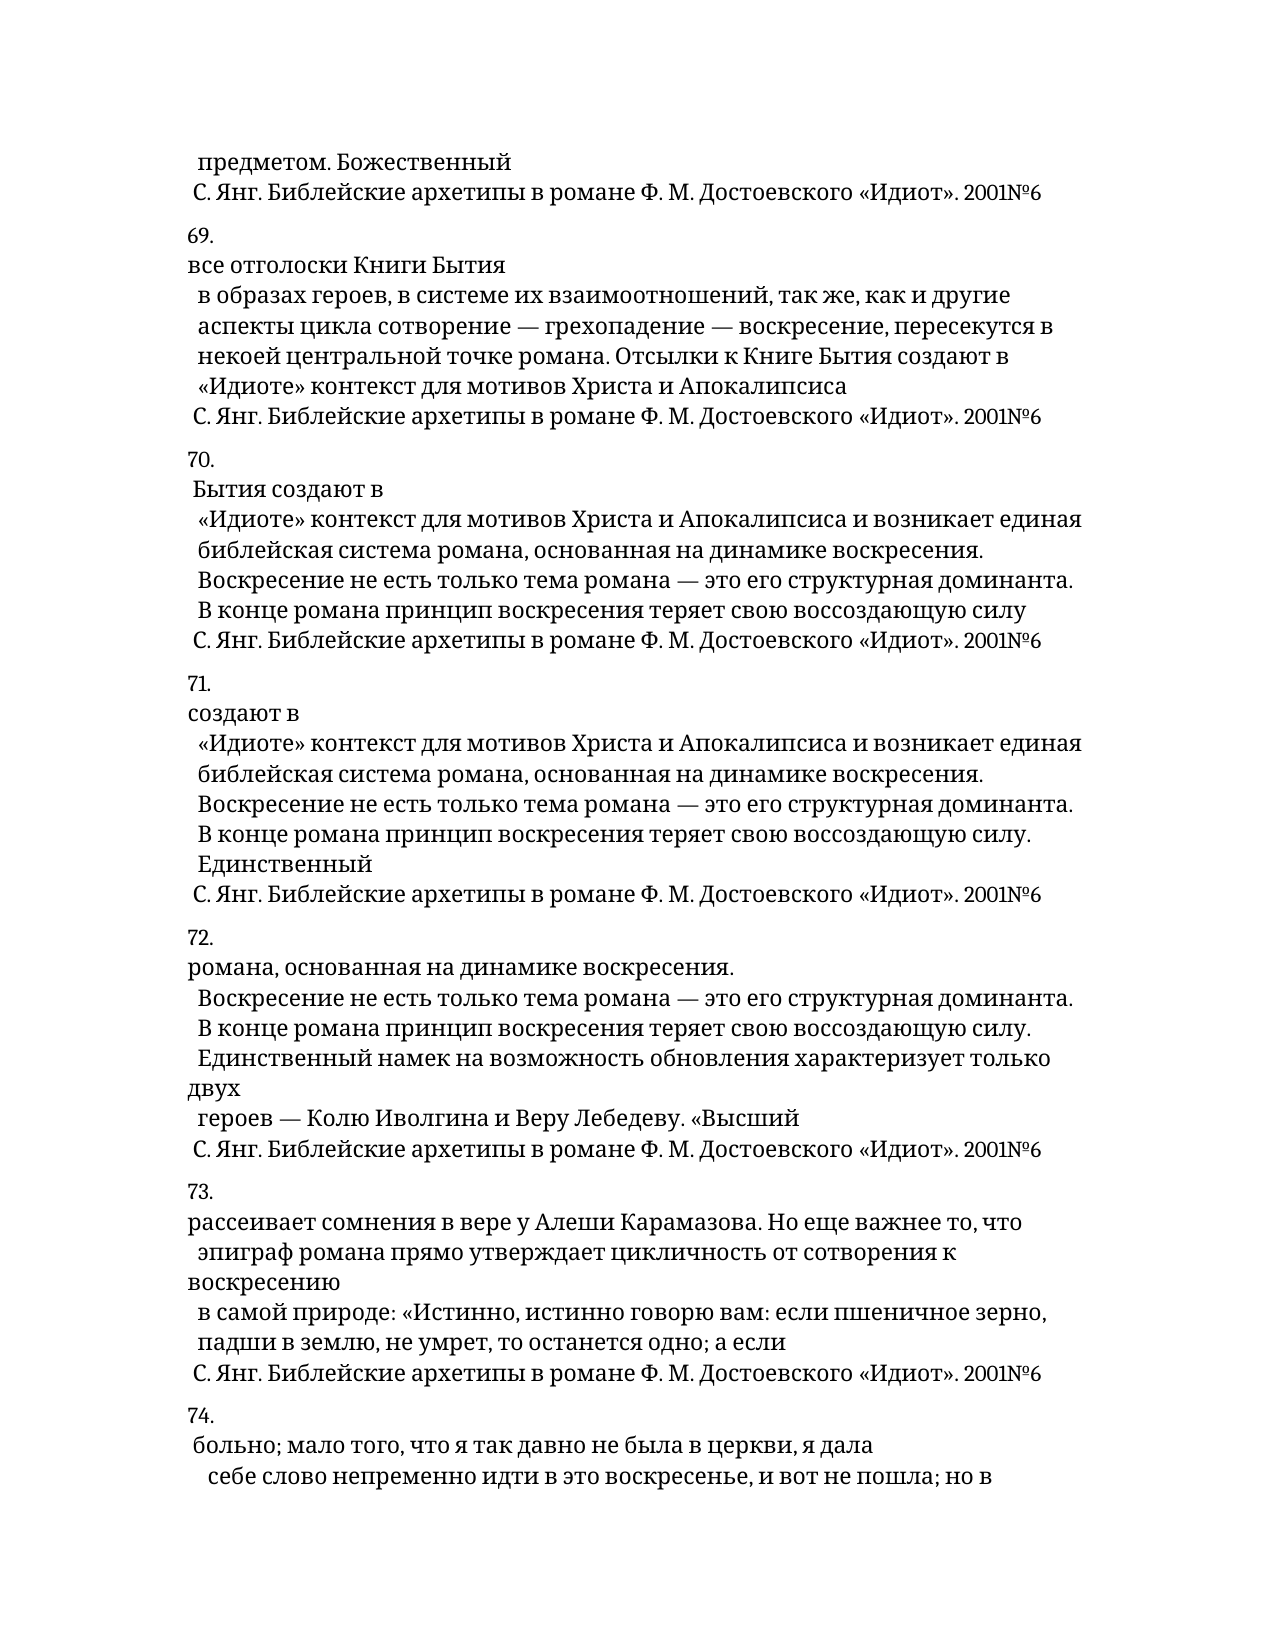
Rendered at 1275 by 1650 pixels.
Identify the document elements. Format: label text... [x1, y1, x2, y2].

text 73. рассеивает сомнения в вере у Алеши Карамазова. Но еще важнее то, что эпиграф романа прямо утверждает цикличность от сотворения к воскресению в самой природе: «Истинно, истинно говорю вам: если пшеничное зерно, падши в землю, не умрет, то останется одно; а если С. Янг. Библейские архетипы в романе Ф. М. Достоевского «Идиот». 2001№6 [187, 1179, 1087, 1387]
text 69. все отголоски Книги Бытия в образах героев, в системе их взаимоотношений, так же, как и другие аспекты цикла сотворение — грехопадение — воскресение, пересекутся в некоей центральной точке романа. Отсылки к Книге Бытия создают в «Идиоте» контекст для мотивов Христа и Апокалипсиса С. Янг. Библейские архетипы в романе Ф. М. Достоевского «Идиот». 2001№6 [187, 223, 1087, 431]
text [187, 1403, 1087, 1490]
text 70. Бытия создают в «Идиоте» контекст для мотивов Христа и Апокалипсиса и возникает единая библейская система романа, основанная на динамике воскресения. Воскресение не есть только тема романа — это его структурная доминанта. В конце романа принцип воскресения теряет свою воссоздающую силу С. Янг. Библейские архетипы в романе Ф. М. Достоевского «Идиот». 2001№6 [187, 447, 1087, 654]
text 71. создают в «Идиоте» контекст для мотивов Христа и Апокалипсиса и возникает единая библейская система романа, основанная на динамике воскресения. Воскресение не есть только тема романа — это его структурная доминанта. В конце романа принцип воскресения теряет свою воссоздающую силу. Единственный С. Янг. Библейские архетипы в романе Ф. М. Достоевского «Идиот». 2001№6 [187, 671, 1087, 909]
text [187, 150, 1087, 207]
text 72. романа, основанная на динамике воскресения. Воскресение не есть только тема романа — это его структурная доминанта. В конце романа принцип воскресения теряет свою воссоздающую силу. Единственный намек на возможность обновления характеризует только двух героев — Колю Иволгина и Веру Лебедеву. «Высший С. Янг. Библейские архетипы в романе Ф. М. Достоевского «Идиот». 2001№6 [187, 925, 1087, 1163]
